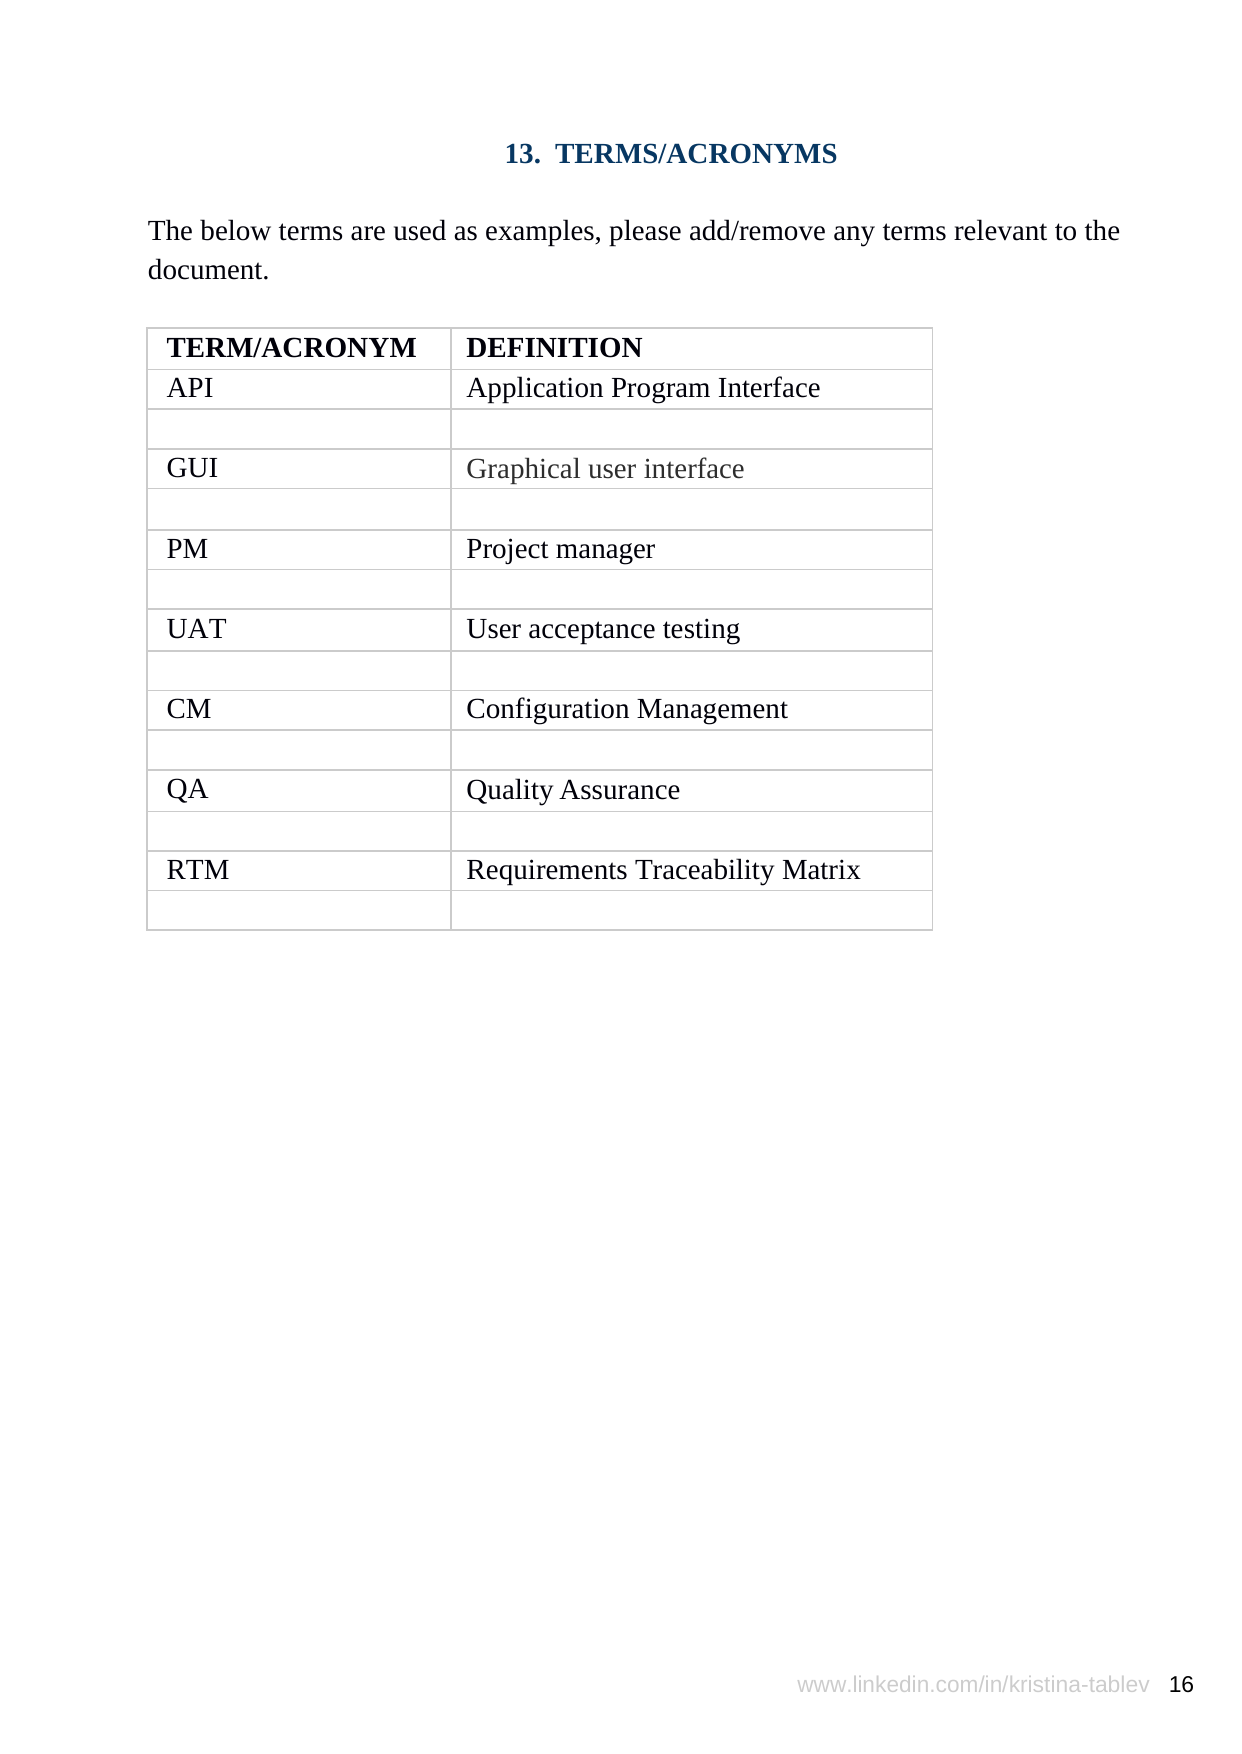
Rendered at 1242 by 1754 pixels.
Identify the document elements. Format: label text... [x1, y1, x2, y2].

text CM [166, 691, 419, 725]
text GUI [166, 450, 419, 484]
text DEFINITION [466, 331, 1198, 364]
text Requirements Traceability Matrix [466, 852, 1198, 886]
text RTM [166, 852, 419, 885]
text User acceptance testing [466, 611, 1198, 645]
text QualityAssurance [466, 772, 1198, 806]
text The below terms are used as examples, please add/remove any terms relevant to the document. [148, 213, 1131, 285]
text QA [166, 771, 419, 805]
text Graphical user interface [466, 451, 1198, 484]
text Project manager [466, 531, 1198, 565]
text Application Program Interface [466, 371, 1198, 404]
text TERM/ACRONYM API [166, 331, 424, 404]
text www.linkedin.com/in/kristina-tablev 16 [797, 1671, 1198, 1697]
text Configuration Management [466, 692, 1198, 725]
text PM [166, 531, 419, 564]
text UAT [166, 611, 419, 644]
text 13. TERMS/ACRONYMS [504, 136, 1198, 170]
